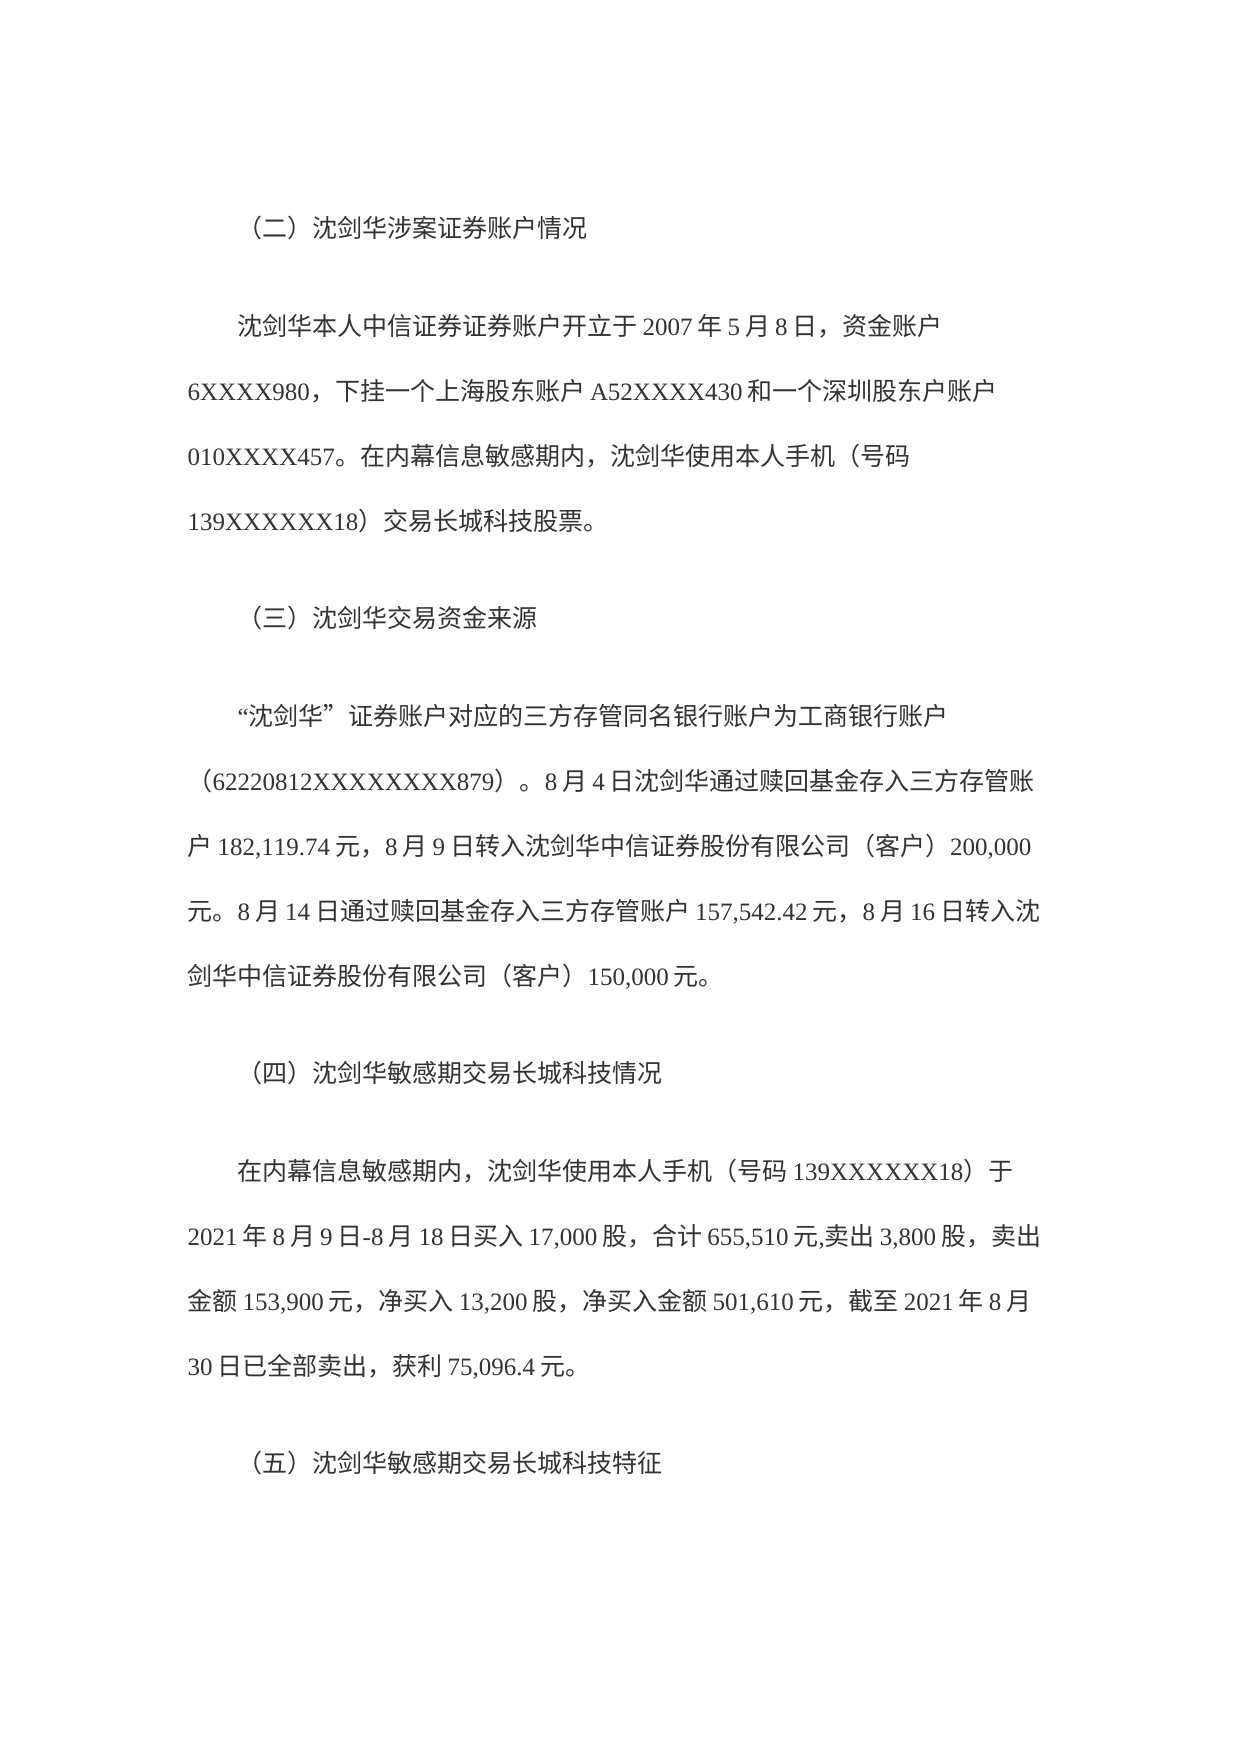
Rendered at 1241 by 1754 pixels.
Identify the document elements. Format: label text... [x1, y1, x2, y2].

text （二）沈剑华涉案证券账户情况 [187, 194, 1053, 259]
text 沈剑华本人中信证券证券账户开立于2007年5月8日，资金账户6XXXX980，下挂一个上海股东账户A52XXXX430和一个深圳股东户账户010XXXX457。在内幕信息敏感期内，沈剑华使用本人手机（号码139XXXXXX18）交易长城科技股票。 [187, 292, 1053, 552]
text （四）沈剑华敏感期交易长城科技情况 [187, 1039, 1053, 1104]
text 在内幕信息敏感期内，沈剑华使用本人手机（号码139XXXXXX18）于2021年8月9日-8月18日买入17,000股，合计655,510元,卖出3,800股，卖出金额153,900元，净买入13,200股，净买入金额501,610元，截至2021年8月30日已全部卖出，获利75,096.4元。 [187, 1137, 1053, 1397]
text （三）沈剑华交易资金来源 [187, 584, 1053, 649]
text （五）沈剑华敏感期交易长城科技特征 [187, 1429, 1053, 1494]
text “沈剑华”证券账户对应的三方存管同名银行账户为工商银行账户（62220812XXXXXXXX879）。8月4日沈剑华通过赎回基金存入三方存管账户182,119.74元，8月9日转入沈剑华中信证券股份有限公司（客户）200,000元。8月14日通过赎回基金存入三方存管账户157,542.42元，8月16日转入沈剑华中信证券股份有限公司（客户）150,000元。 [187, 682, 1053, 1007]
